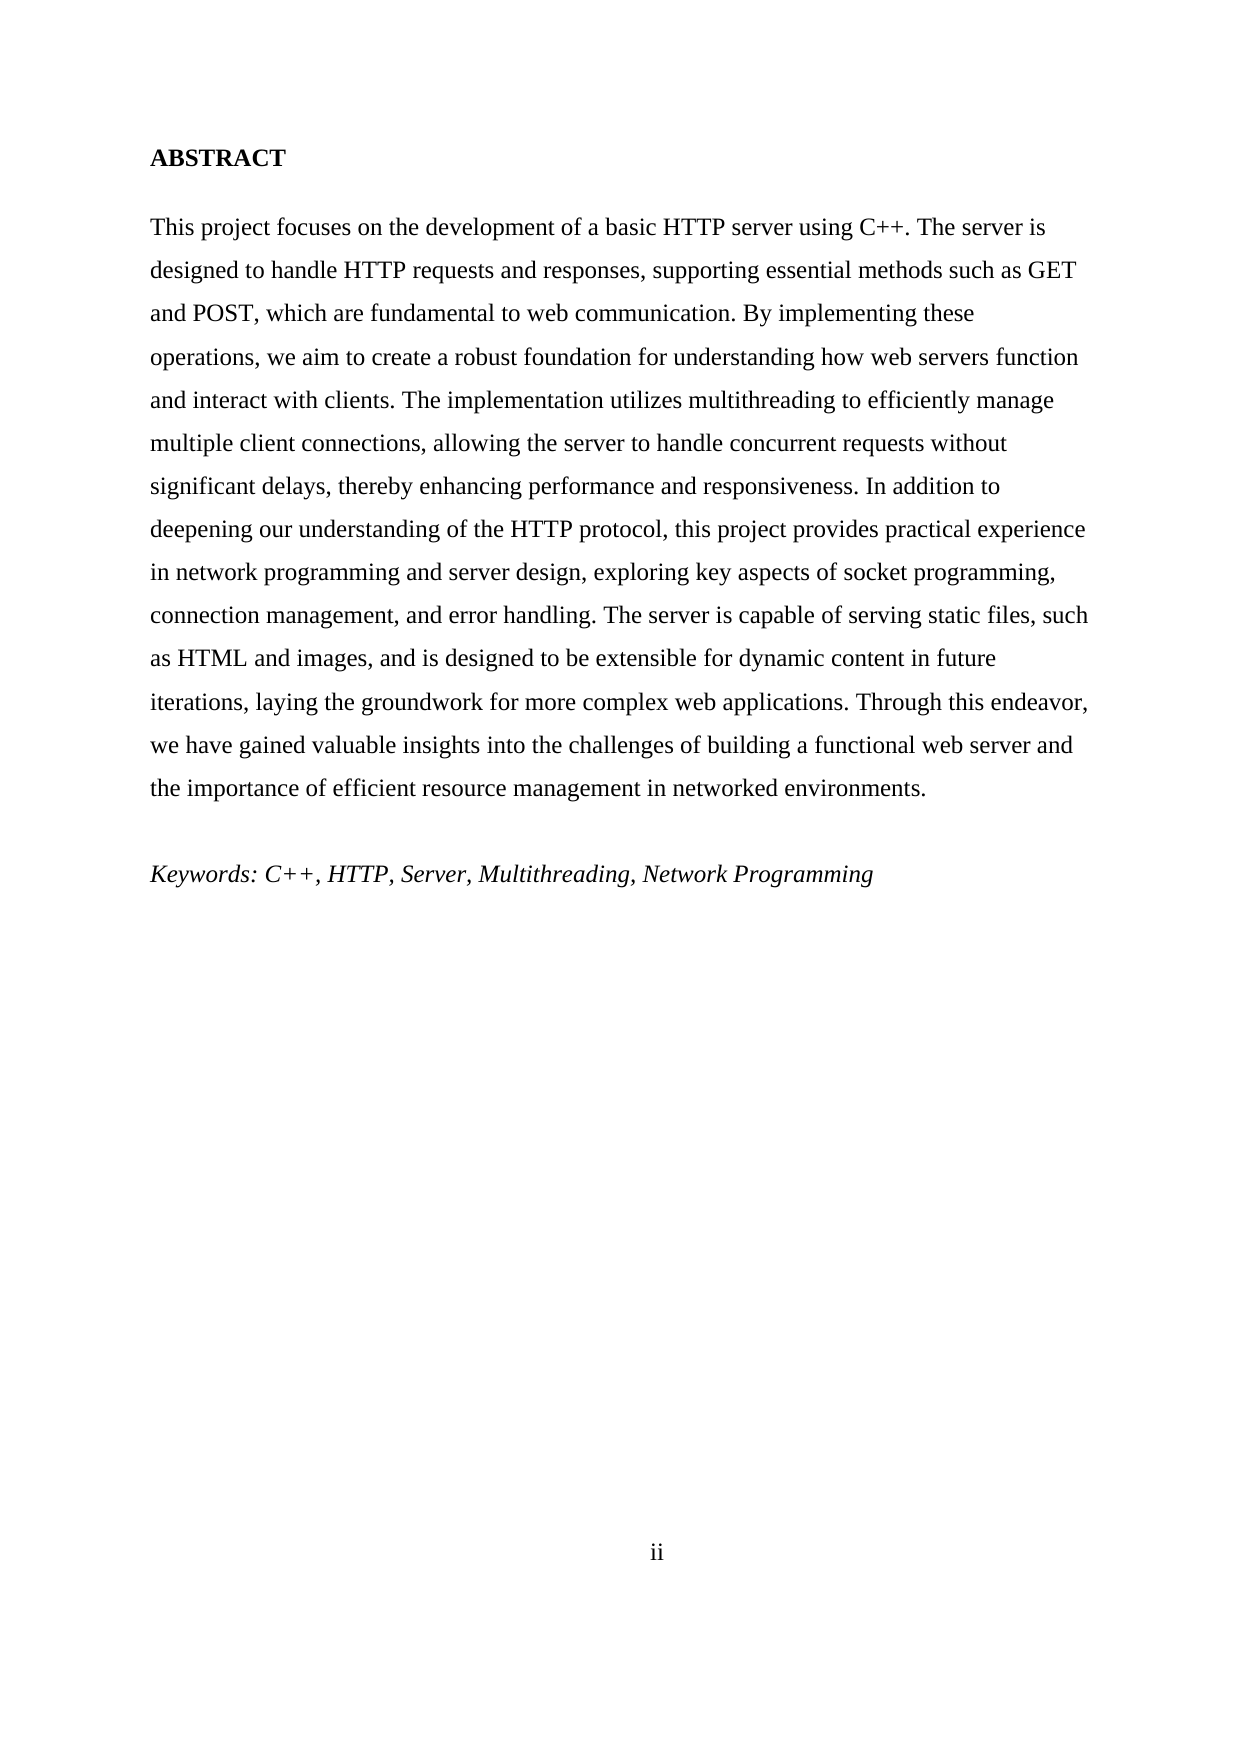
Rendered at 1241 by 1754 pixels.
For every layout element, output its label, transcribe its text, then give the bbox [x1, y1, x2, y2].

text ABSTRACT [150, 150, 1090, 171]
text This project focuses on the development of a basic HTTP server using C++. The server is designed to handle HTTP requests and responses, supporting essential methods such as GET and POST, which are fundamental to web communication. By implementing these operations, we aim to create a robust foundation for understanding how web servers function and interact with clients. The implementation utilizes multithreading to efficiently manage multiple client connections, allowing the server to handle concurrent requests without significant delays, thereby enhancing performance and responsiveness. In addition to deepening our understanding of the HTTP protocol, this project provides practical experience in network programming and server design, exploring key aspects of socket programming, connection management, and error handling. The server is capable of serving static files, such as HTML and images, and is designed to be extensible for dynamic content in future iterations, laying the groundwork for more complex web applications. Through this endeavor, we have gained valuable insights into the challenges of building a functional web server and the importance of efficient resource management in networked environments. [150, 212, 1090, 802]
text ii [650, 1537, 1090, 1566]
text Keywords: C++, HTTP, Server, Multithreading, Network Programming [150, 859, 1090, 888]
